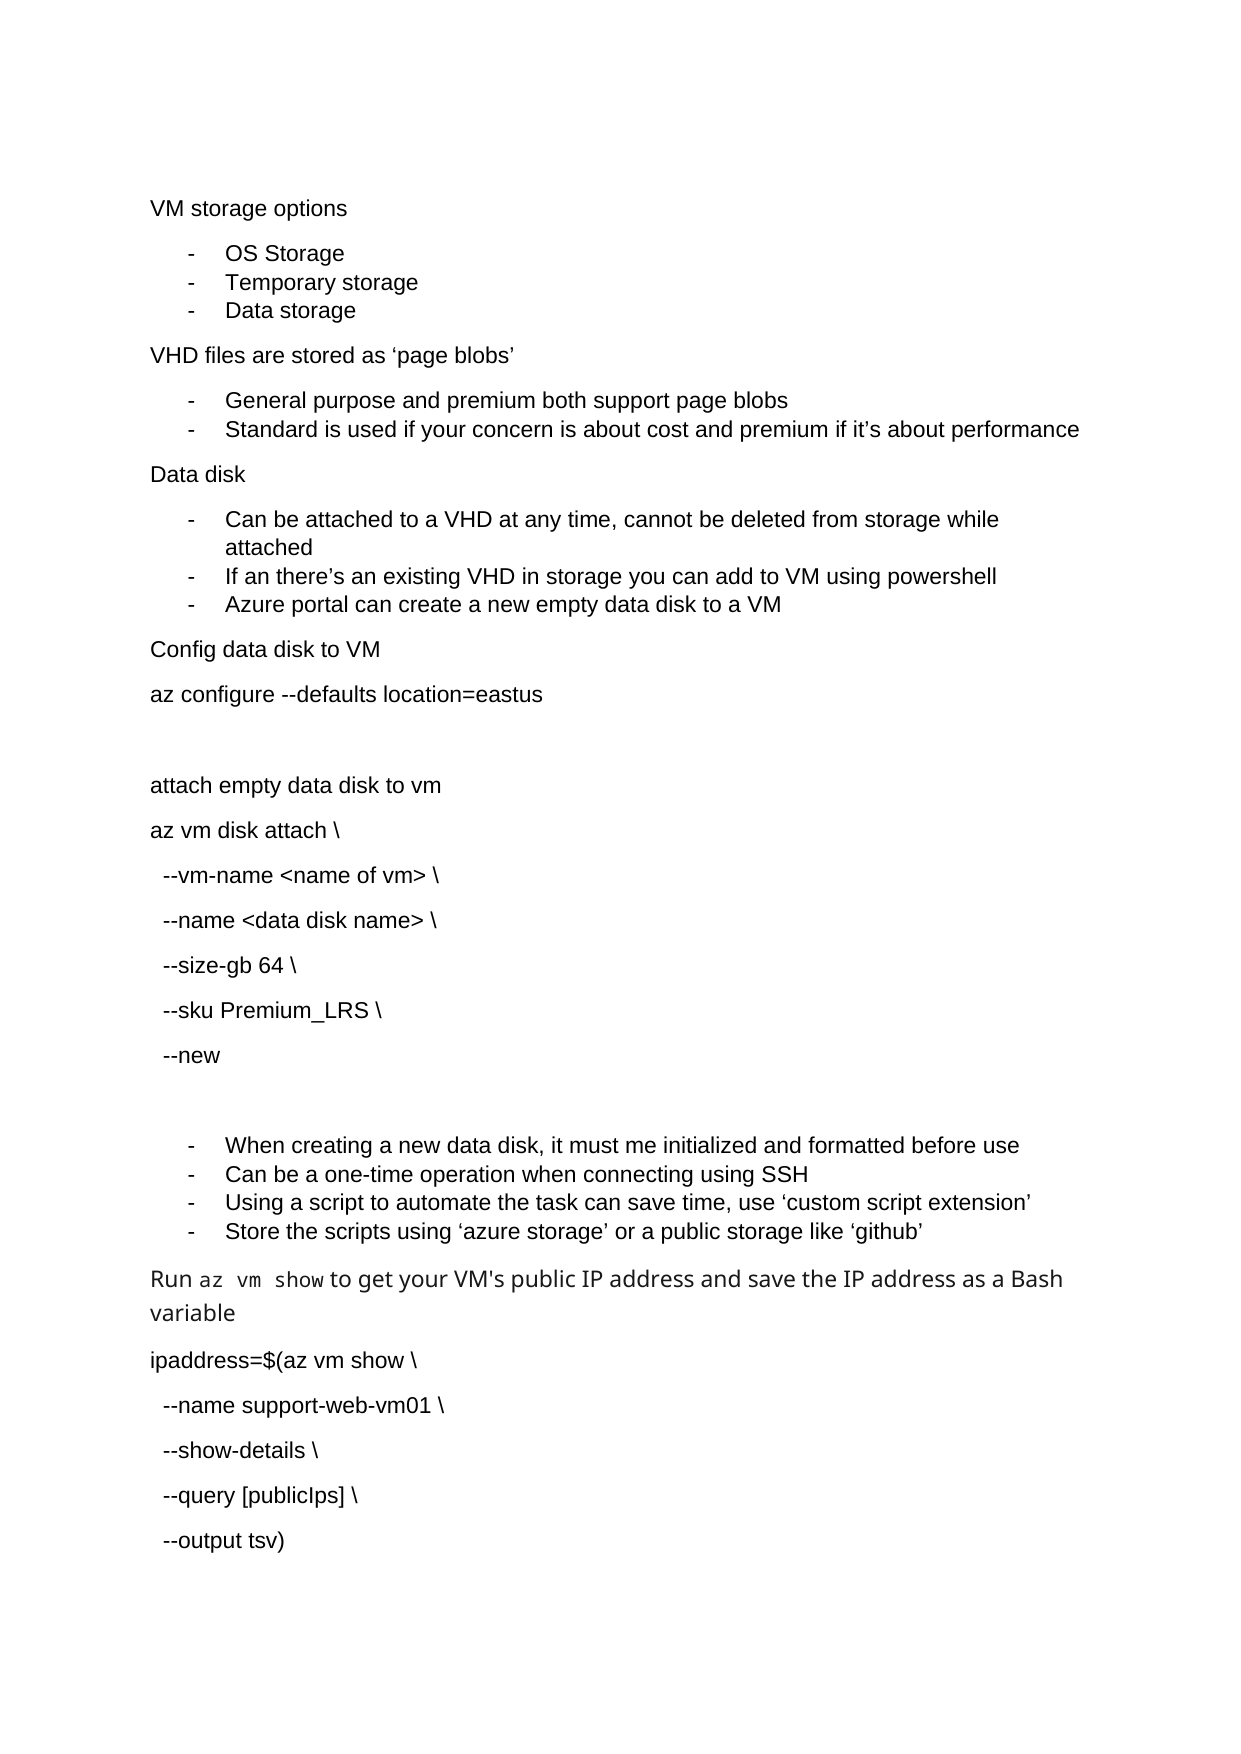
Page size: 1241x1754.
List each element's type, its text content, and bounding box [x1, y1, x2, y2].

text --query [publicIps] \ [150, 1482, 1090, 1509]
list When creating a new data disk, it must me initialized and formatted before use [187, 1132, 1090, 1159]
list Can be attached to a VHD at any time, cannot be deleted from storage while attached [187, 506, 1090, 561]
text az configure --defaults location=eastus [150, 681, 1090, 708]
list General purpose and premium both support page blobs [187, 387, 1090, 414]
list Using a script to automate the task can save time, use ‘custom script extension’ [187, 1189, 1090, 1216]
list Standard is used if your concern is about cost and premium if it’s about performance [187, 416, 1090, 442]
list Temporary storage [187, 269, 1090, 295]
text --vm-name <name of vm> \ [150, 862, 1090, 888]
text ipaddress=$(az vm show \ [150, 1347, 1090, 1373]
text --output tsv) [150, 1527, 1090, 1554]
text Data disk [150, 461, 1090, 487]
text VM storage options [150, 195, 1090, 221]
text VHD files are stored as ‘page blobs’ [150, 342, 1090, 368]
list OS Storage [187, 240, 1090, 267]
text --name <data disk name> \ [150, 907, 1090, 933]
text az vm disk attach \ [150, 817, 1090, 843]
text --size-gb 64 \ [150, 952, 1090, 978]
list Can be a one-time operation when connecting using SSH [187, 1161, 1090, 1187]
text --sku Premium_LRS \ [150, 997, 1090, 1023]
text --name support-web-vm01 \ [150, 1392, 1090, 1418]
text --new [150, 1042, 1090, 1069]
list Data storage [187, 297, 1090, 323]
list Azure portal can create a new empty data disk to a VM [187, 591, 1090, 618]
list Store the scripts using ‘azure storage’ or a public storage like ‘github’ [187, 1218, 1090, 1244]
text attach empty data disk to vm [150, 772, 1090, 798]
text Run az vm show to get your VM's public IP address and save the IP address as a Bash variable [150, 1263, 1090, 1328]
list If an there’s an existing VHD in storage you can add to VM using powershell [187, 563, 1090, 589]
text --show-details \ [150, 1437, 1090, 1464]
text Config data disk to VM [150, 636, 1090, 663]
